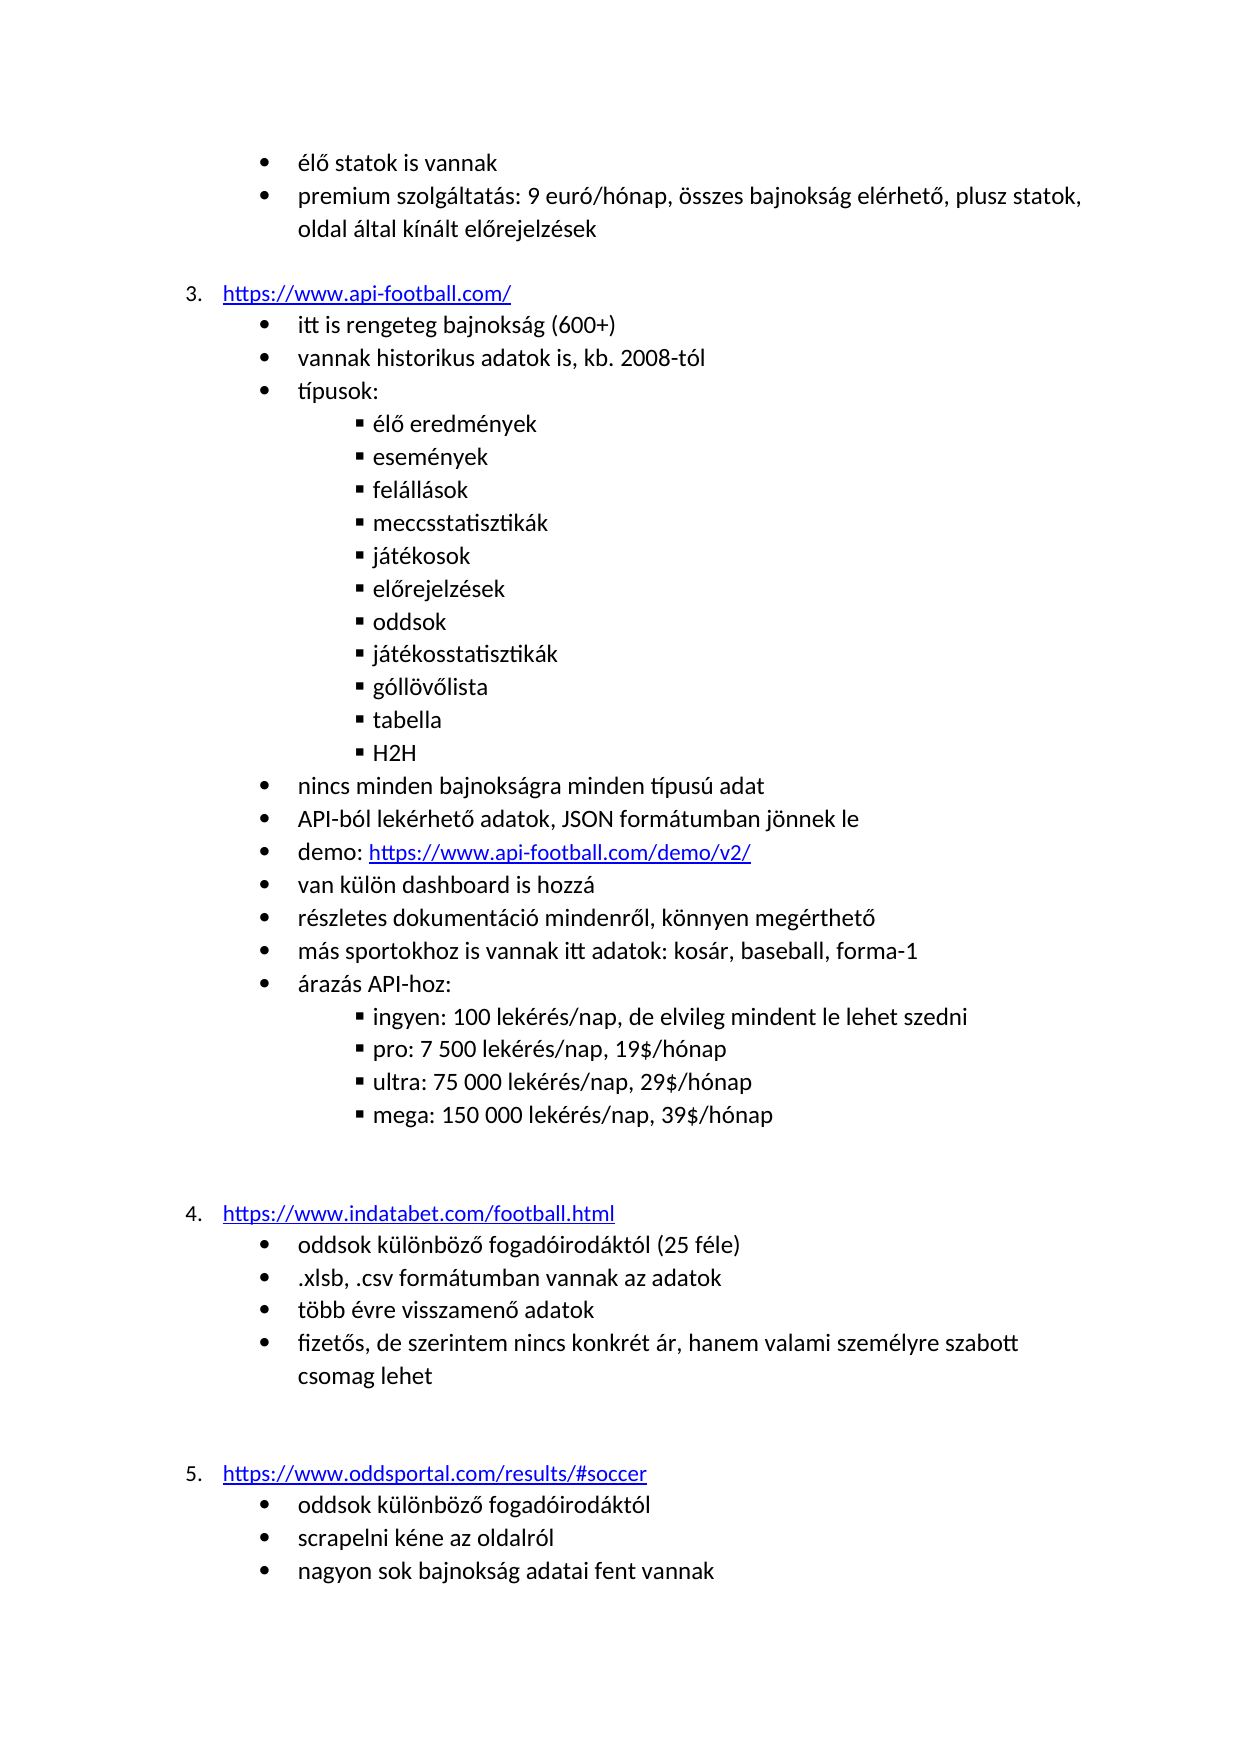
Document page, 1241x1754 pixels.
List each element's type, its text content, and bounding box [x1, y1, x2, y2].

list játékosstatisztikák [354, 639, 1093, 669]
list élő eredmények [354, 408, 1093, 439]
list más sportokhoz is vannak itt adatok: kosár, baseball, forma-1 [260, 935, 1093, 965]
list fizetős, de szerintem nincs konkrét ár, hanem valami személyre szabott csomag lehet [260, 1328, 1093, 1391]
list demo: https://www.api-football.com/demo/v2/ [260, 836, 1093, 867]
list oddsok [354, 606, 1093, 636]
list események [354, 441, 1093, 472]
list ultra: 75 000 lekérés/nap, 29$/hónap [354, 1067, 1093, 1097]
list részletes dokumentáció mindenről, könnyen megérthető [260, 902, 1093, 932]
list élő statok is vannak [260, 148, 1093, 178]
list több évre visszamenő adatok [260, 1295, 1093, 1325]
list tabella [354, 704, 1093, 735]
list előrejelzések [354, 573, 1093, 603]
list https://www.api-football.com/ [185, 279, 1093, 307]
list premium szolgáltatás: 9 euró/hónap, összes bajnokság elérhető, plusz statok, oldal által kínált előrejelzések [260, 181, 1093, 244]
list nagyon sok bajnokság adatai fent vannak [260, 1555, 1093, 1586]
list pro: 7 500 lekérés/nap, 19$/hónap [354, 1034, 1093, 1064]
list góllövőlista [354, 672, 1093, 702]
list ingyen: 100 lekérés/nap, de elvileg mindent le lehet szedni [354, 1001, 1093, 1031]
list játékosok [354, 540, 1093, 570]
list van külön dashboard is hozzá [260, 869, 1093, 899]
list https://www.indatabet.com/football.html [185, 1199, 1093, 1227]
list https://www.oddsportal.com/results/#soccer [185, 1459, 1093, 1487]
list típusok: [260, 375, 1093, 406]
list vannak historikus adatok is, kb. 2008-tól [260, 342, 1093, 373]
list árazás API-hoz: [260, 968, 1093, 998]
list scrapelni kéne az oldalról [260, 1522, 1093, 1553]
list API-ból lekérhető adatok, JSON formátumban jönnek le [260, 803, 1093, 834]
list nincs minden bajnokságra minden típusú adat [260, 770, 1093, 801]
list oddsok különböző fogadóirodáktól [260, 1489, 1093, 1520]
list oddsok különböző fogadóirodáktól (25 féle) [260, 1229, 1093, 1259]
list meccsstatisztikák [354, 507, 1093, 537]
list itt is rengeteg bajnokság (600+) [260, 309, 1093, 340]
list H2H [354, 737, 1093, 768]
list mega: 150 000 lekérés/nap, 39$/hónap [354, 1099, 1093, 1130]
list .xlsb, .csv formátumban vannak az adatok [260, 1262, 1093, 1292]
list felállások [354, 474, 1093, 504]
